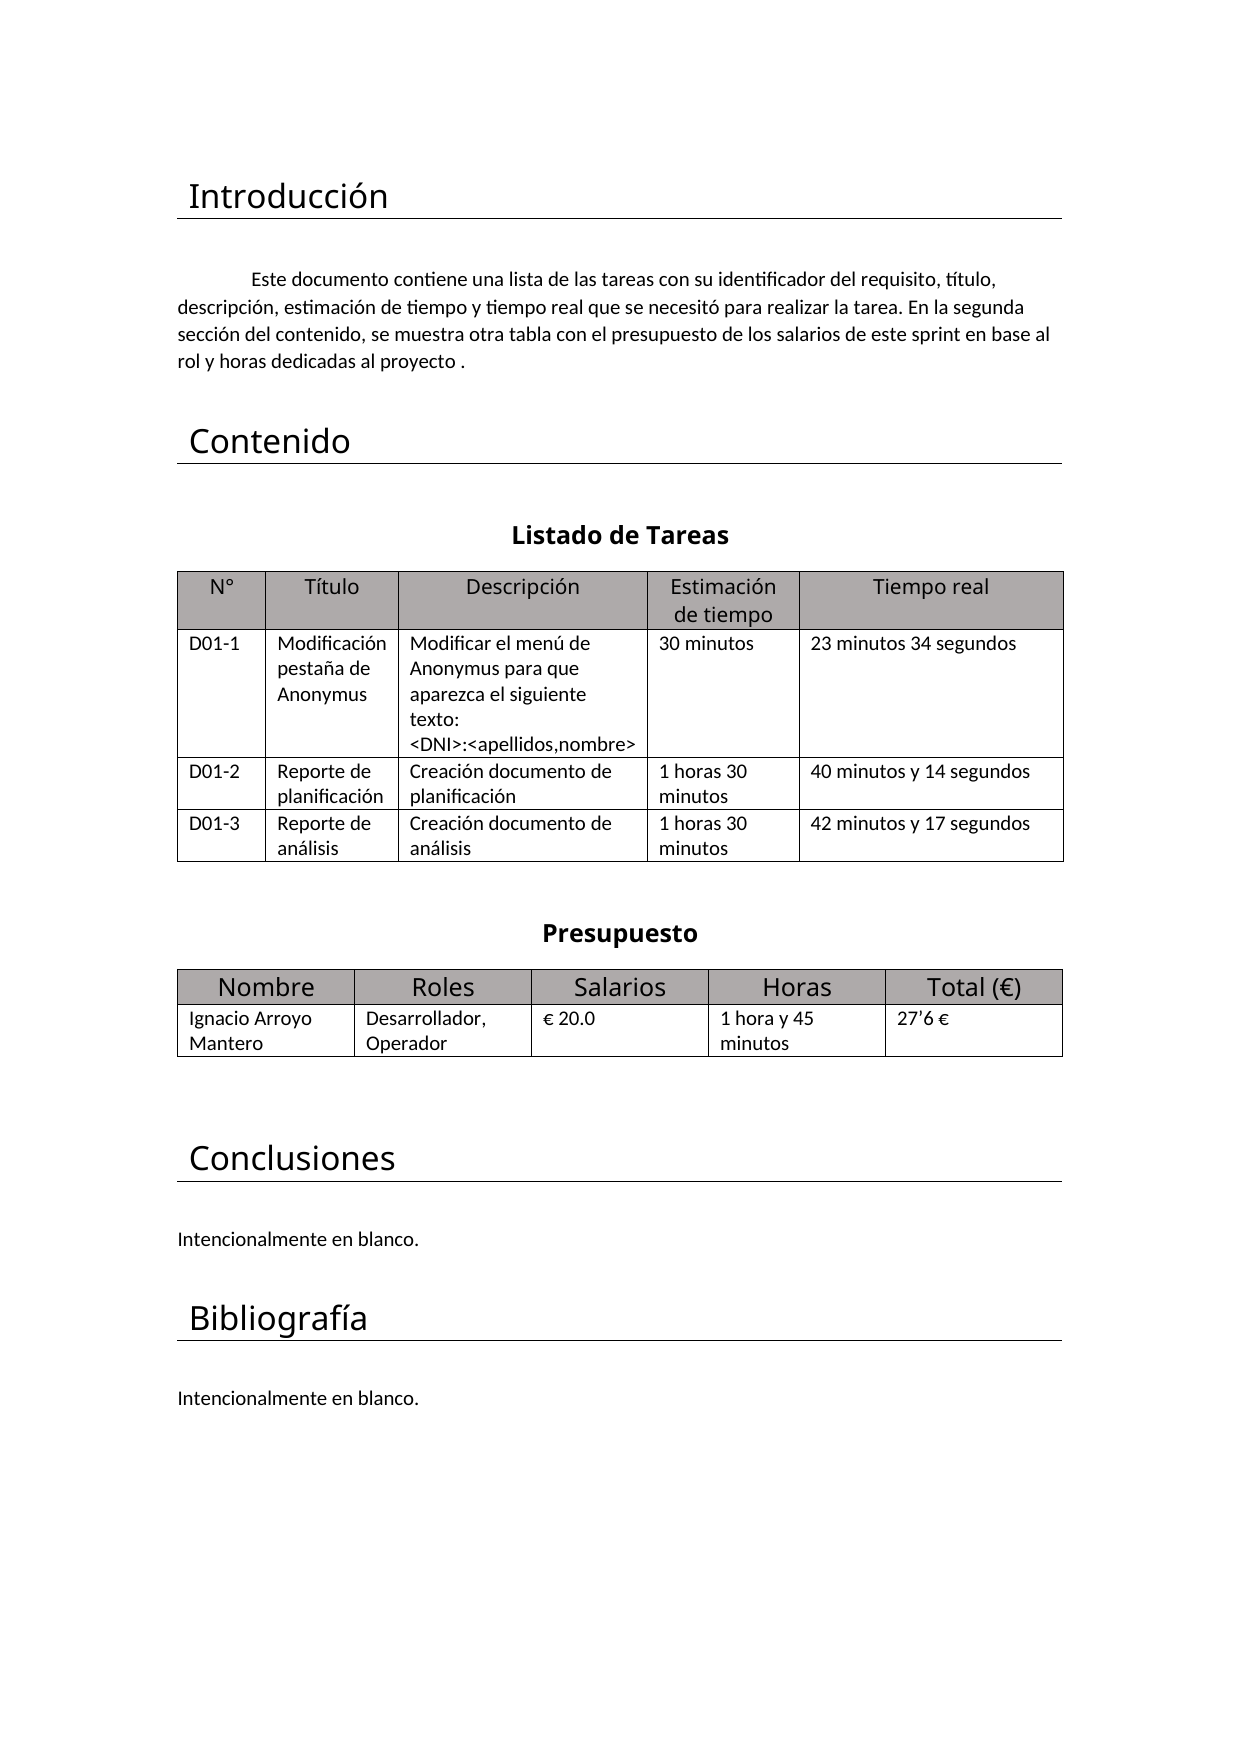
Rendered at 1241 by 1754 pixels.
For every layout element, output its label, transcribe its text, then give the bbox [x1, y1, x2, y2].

table_cell 40 minutos y 14 segundos [800, 758, 1063, 809]
text Intencionalmente en blanco. [177, 1226, 1063, 1251]
text Listado de Tareas [177, 518, 1063, 552]
text Intencionalmente en blanco. [177, 1385, 1063, 1411]
table_cell Reporte de análisis [266, 810, 398, 861]
table_cell 23 minutos 34 segundos [800, 630, 1063, 757]
table_header Bibliografía [177, 1270, 1062, 1340]
table_cell D01-1 [178, 630, 265, 757]
table_cell Reporte de planificación [266, 758, 398, 809]
table_cell D01-3 [178, 810, 265, 861]
table_cell 1 horas 30 minutos [648, 758, 799, 809]
table_header Salarios [532, 970, 708, 1004]
table_header Total (€) [886, 970, 1062, 1004]
table_header Título [266, 572, 398, 629]
table_header Conclusiones [177, 1110, 1062, 1181]
table_cell 42 minutos y 17 segundos [800, 810, 1063, 861]
table_cell € 20.0 [532, 1005, 708, 1056]
table_header Estimación de tiempo [648, 572, 799, 629]
table_cell Modificar el menú de Anonymus para que aparezca el siguiente texto: <DNI>:<apellidos,nombre> [399, 630, 647, 757]
table_cell Ignacio Arroyo Mantero [178, 1005, 354, 1056]
table_cell Creación documento de planificación [399, 758, 647, 809]
table_cell Modificación pestaña de Anonymus [266, 630, 398, 757]
table_header Horas [709, 970, 885, 1004]
table_cell Desarrollador, Operador [355, 1005, 531, 1056]
table_header Nombre [178, 970, 354, 1004]
table_header Tiempo real [800, 572, 1063, 629]
table_header Descripción [399, 572, 647, 629]
table_cell 1 hora y 45 minutos [709, 1005, 885, 1056]
table_cell 27’6 € [886, 1005, 1062, 1056]
table_header Introducción [177, 148, 1062, 218]
text Presupuesto [177, 915, 1063, 949]
table_header Roles [355, 970, 531, 1004]
table_cell 30 minutos [648, 630, 799, 757]
table_cell Creación documento de análisis [399, 810, 647, 861]
table_cell 1 horas 30 minutos [648, 810, 799, 861]
table_header N° [178, 572, 265, 629]
table_header Contenido [177, 393, 1062, 463]
table_cell D01-2 [178, 758, 265, 809]
text Este documento contiene una lista de las tareas con su identificador del requisito, título, descripción, estimación de tiempo y tiempo real que se necesitó para realizar la tarea. En la segunda sección del contenido, se muestra otra tabla con el presupuesto de los salarios de este sprint en base al rol y horas dedicadas al proyecto . [177, 266, 1063, 374]
